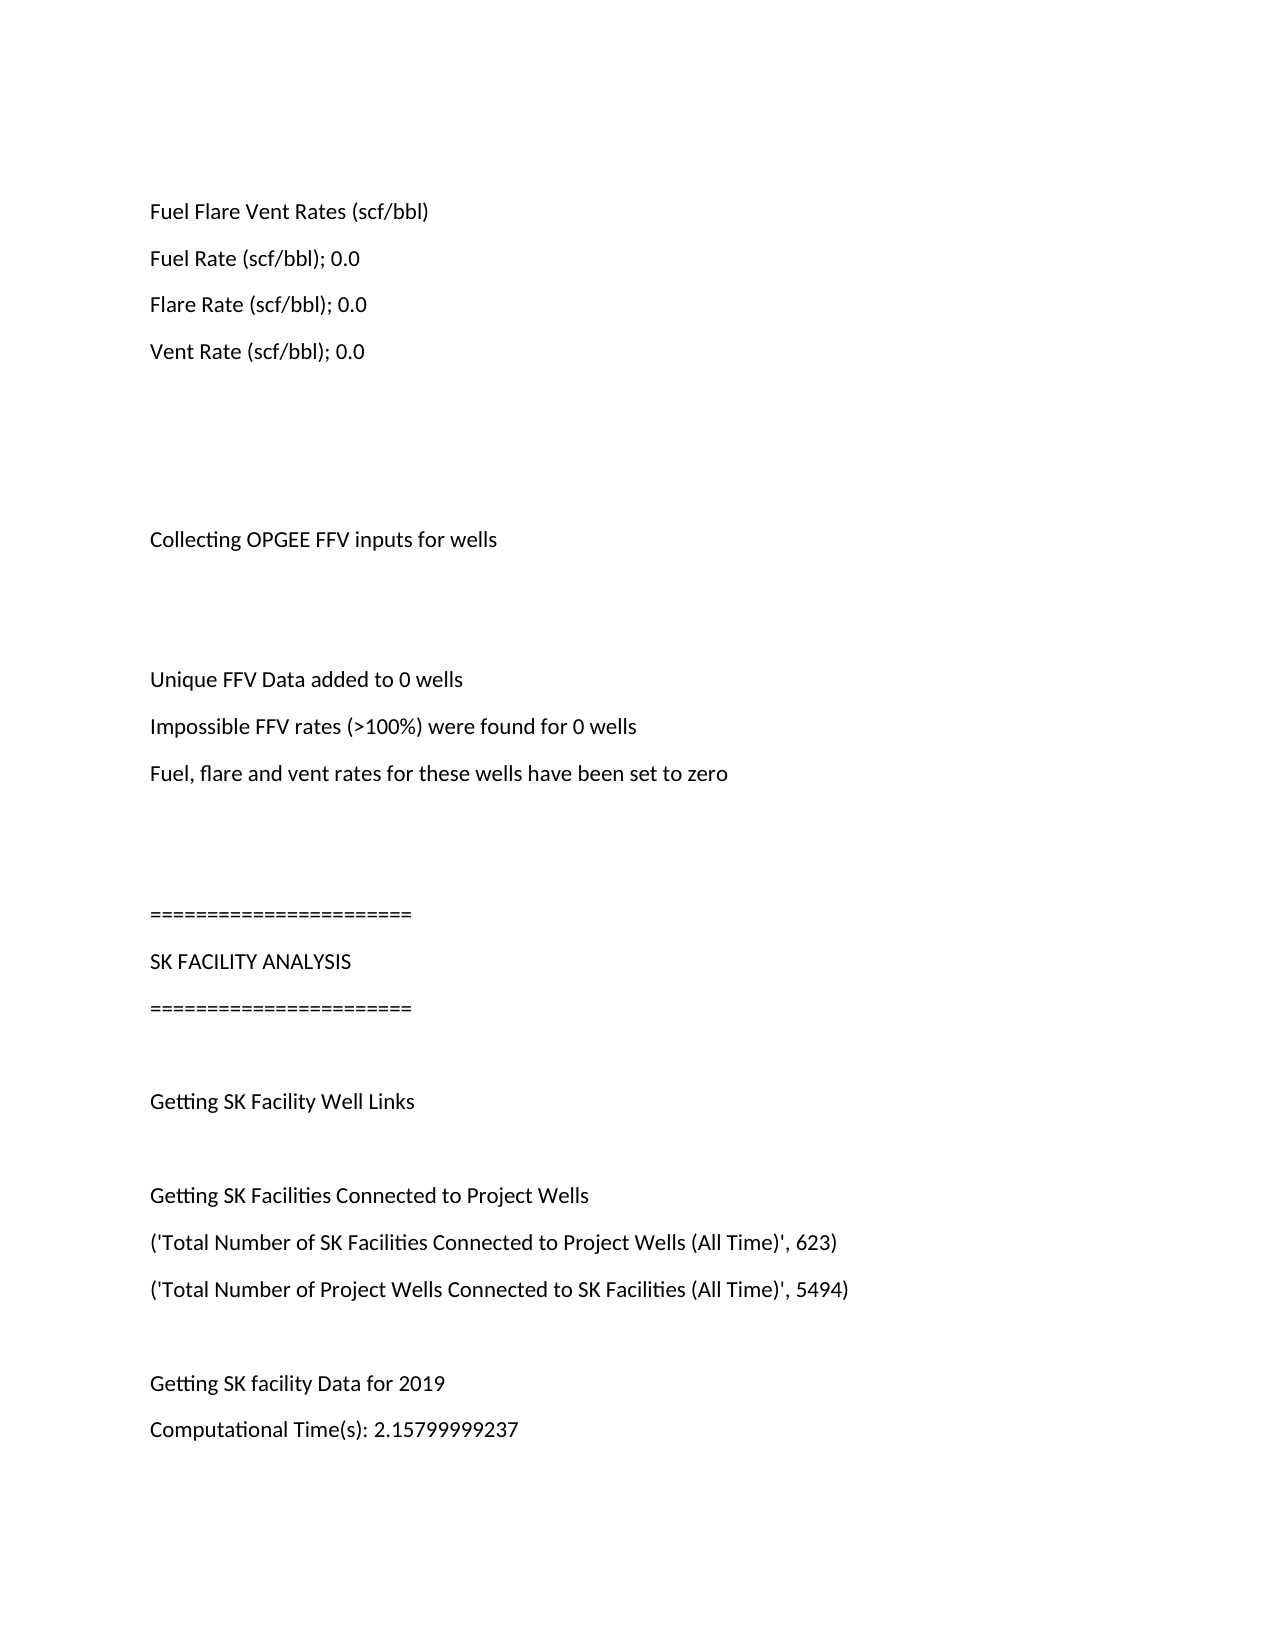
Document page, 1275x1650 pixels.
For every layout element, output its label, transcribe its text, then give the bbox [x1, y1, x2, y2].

text Getting SK facility Data for 2019 [150, 1369, 1125, 1397]
text Flare Rate (scf/bbl); 0.0 [150, 291, 1125, 319]
text Getting SK Facilities Connected to Project Wells [150, 1181, 1125, 1209]
text ======================= [150, 994, 1125, 1022]
text ('Total Number of Project Wells Connected to SK Facilities (All Time)', 5494) [150, 1275, 1125, 1303]
text SK FACILITY ANALYSIS [150, 947, 1125, 975]
text Getting SK Facility Well Links [150, 1087, 1125, 1116]
text ('Total Number of SK Facilities Connected to Project Wells (All Time)', 623) [150, 1228, 1125, 1256]
text ======================= [150, 900, 1125, 928]
text Unique FFV Data added to 0 wells [150, 666, 1125, 694]
text Fuel, flare and vent rates for these wells have been set to zero [150, 759, 1125, 787]
text Computational Time(s): 2.15799999237 [150, 1416, 1125, 1444]
text Fuel Flare Vent Rates (scf/bbl) [150, 197, 1125, 225]
text Fuel Rate (scf/bbl); 0.0 [150, 244, 1125, 272]
text Collecting OPGEE FFV inputs for wells [150, 525, 1125, 553]
text Vent Rate (scf/bbl); 0.0 [150, 337, 1125, 366]
text Impossible FFV rates (>100%) were found for 0 wells [150, 712, 1125, 741]
